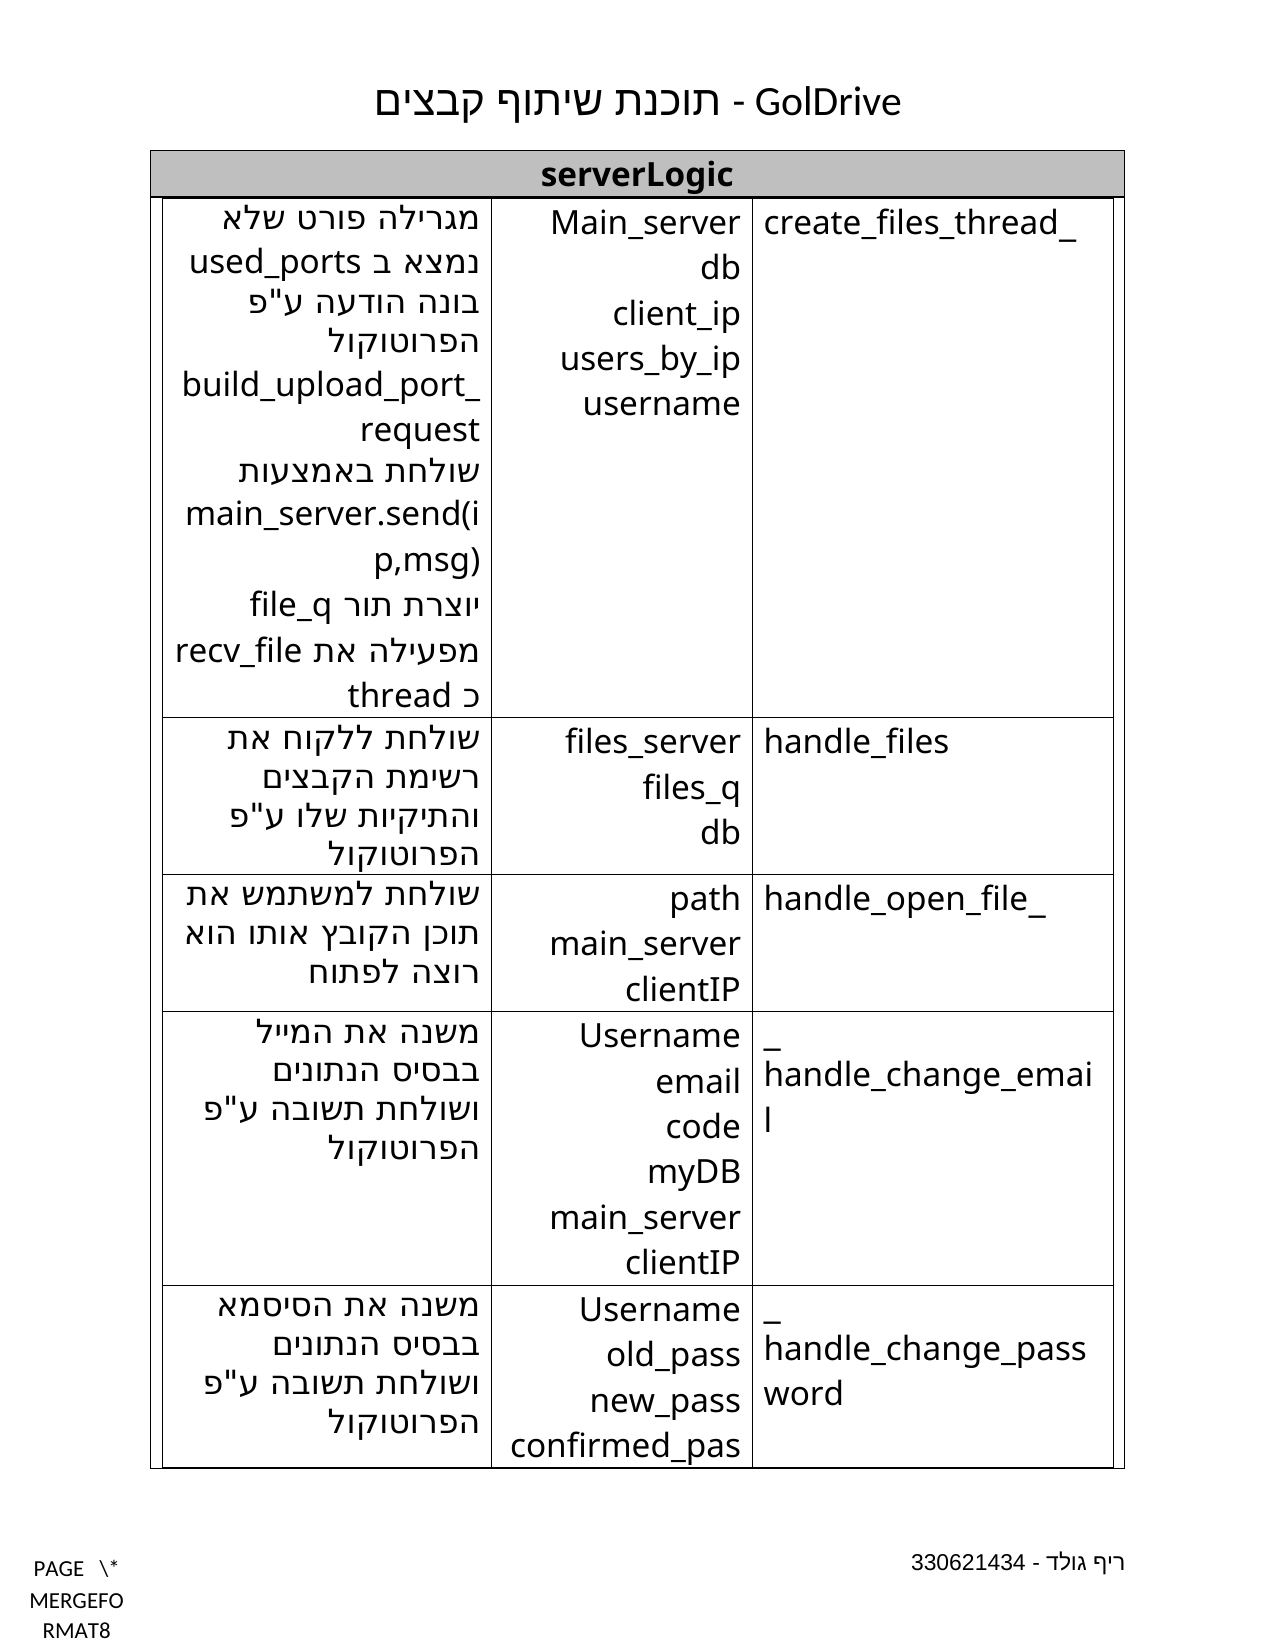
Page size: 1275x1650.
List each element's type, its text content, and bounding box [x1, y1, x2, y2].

table_cell פעולות [753, 1012, 1113, 1285]
table_cell פעולות [163, 718, 491, 874]
table_cell פעולות [163, 875, 491, 1011]
table_cell פעולות [492, 1012, 752, 1285]
table_cell פעולות [492, 718, 752, 874]
table_cell פעולות [492, 199, 752, 717]
table_cell פעולות [163, 1286, 491, 1467]
table_cell פעולות [753, 199, 1113, 717]
table_cell פעולות [753, 1286, 1113, 1467]
table_cell פעולות [492, 875, 752, 1011]
table_cell פעולות [492, 1286, 752, 1467]
table_cell פעולות [163, 199, 491, 717]
table_cell פעולות [753, 875, 1113, 1011]
table_cell פעולות [753, 718, 1113, 874]
table_header serverLogic [151, 151, 1124, 196]
table_cell פעולות [163, 1012, 491, 1285]
